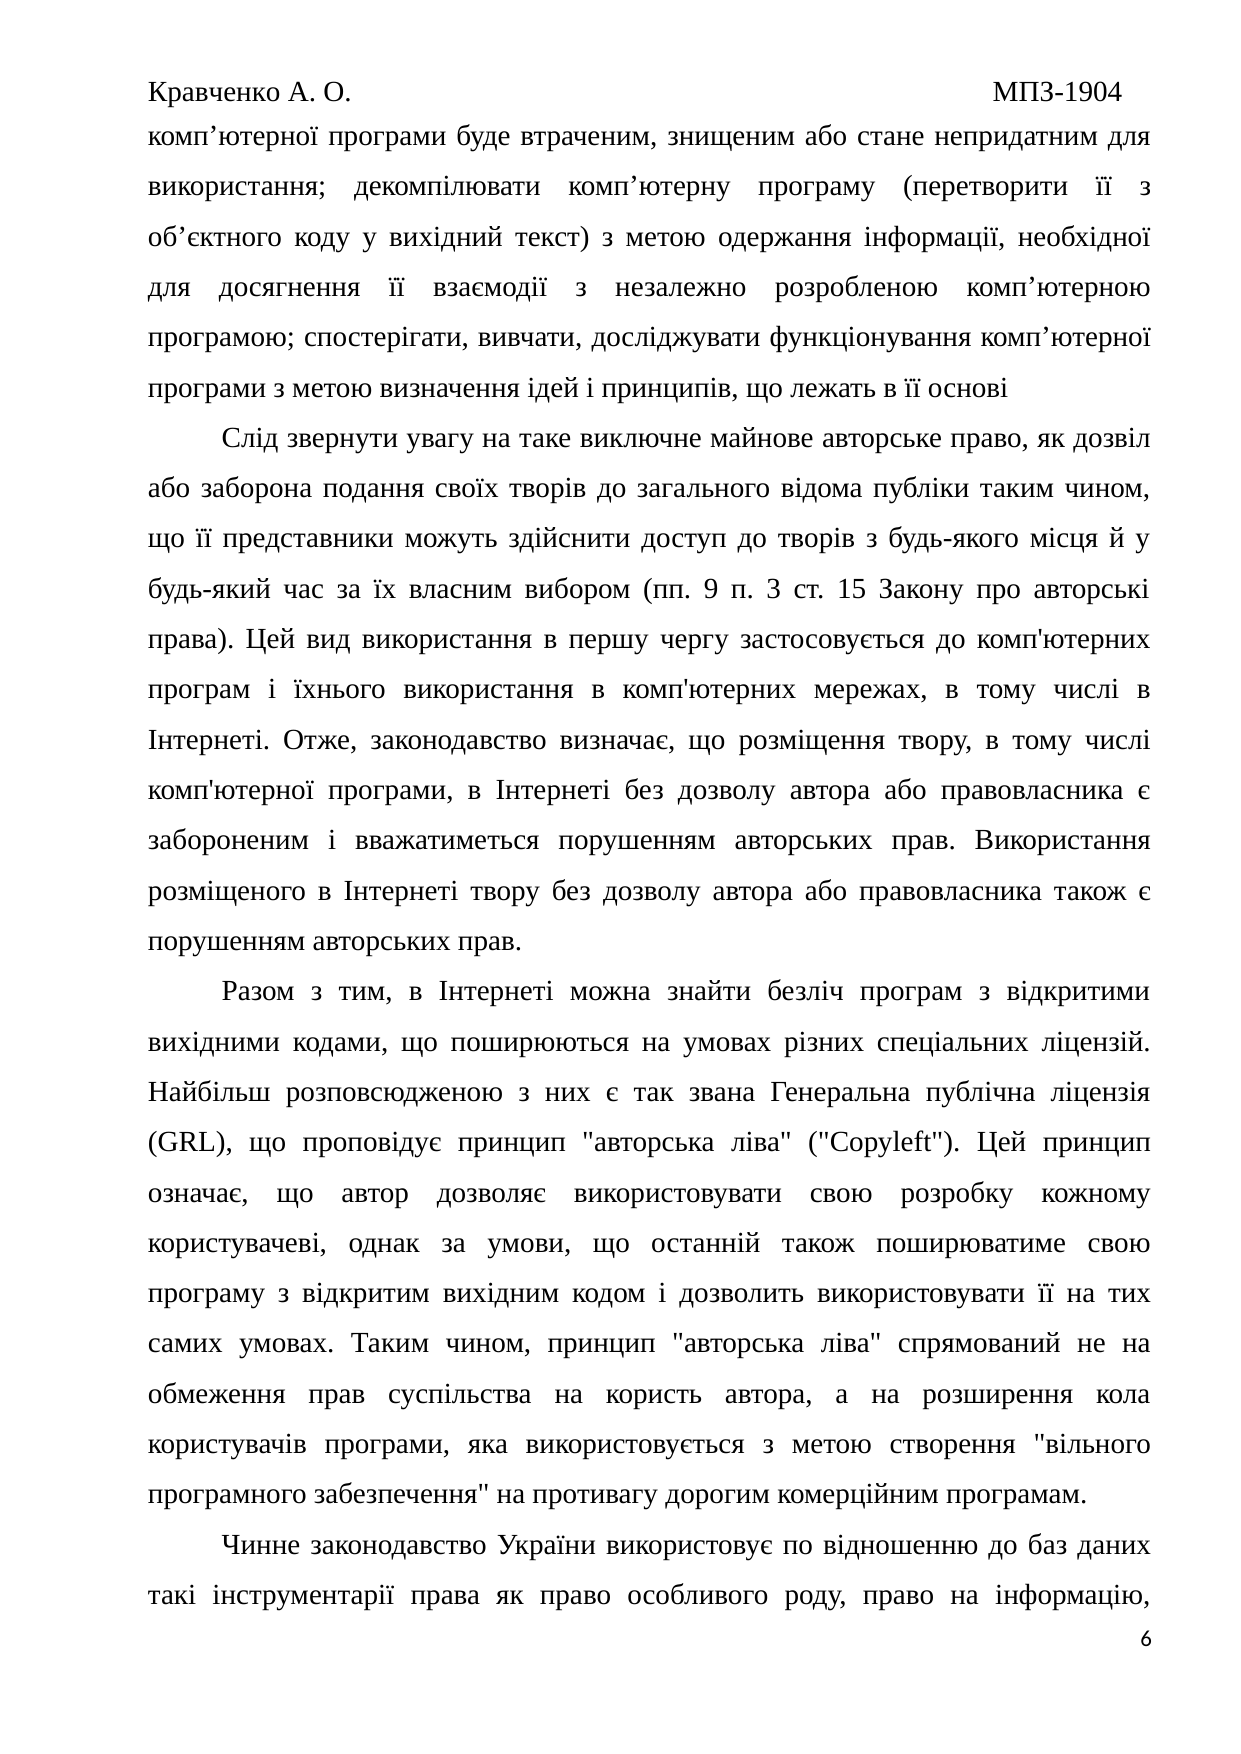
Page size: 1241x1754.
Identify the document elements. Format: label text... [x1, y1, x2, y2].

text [148, 1527, 1152, 1611]
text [148, 118, 1152, 403]
text Слід звернути увагу на таке виключне майнове авторське право, як дозвіл або заборона подання своїх творів до загального відома публіки таким чином, що її представники можуть здійснити доступ до творів з будь-якого місця й у будь-який час за їх власним вибором (пп. 9 п. 3 ст. 15 Закону про авторські права). Цей вид використання в першу чергу застосовується до комп'ютерних програм і їхнього використання в комп'ютерних мережах, в тому числі в Інтернеті. Отже, законодавство визначає, що розміщення твору, в тому числі комп'ютерної програми, в Інтернеті без дозволу автора або правовласника є забороненим і вважатиметься порушенням авторських прав. Використання розміщеного в Інтернеті твору без дозволу автора або правовласника також є порушенням авторських прав. [148, 420, 1152, 957]
text Разом з тим, в Інтернеті можна знайти безліч програм з відкритими вихідними кодами, що поширюються на умовах різних спеціальних ліцензій. Найбільш розповсюдженою з них є так звана Генеральна публічна ліцензія (GRL), що проповідує принцип "авторська ліва" ("Соруleft"). Цей принцип означає, що автор дозволяє використовувати свою розробку кожному користувачеві, однак за умови, що останній також поширюватиме свою програму з відкритим вихідним кодом і дозволить використовувати її на тих самих умовах. Таким чином, принцип "авторська ліва" спрямований не на обмеження прав суспільства на користь автора, а на розширення кола користувачів програми, яка використовується з метою створення "вільного програмного забезпечення" на противагу дорогим комерційним програмам. [148, 973, 1152, 1510]
